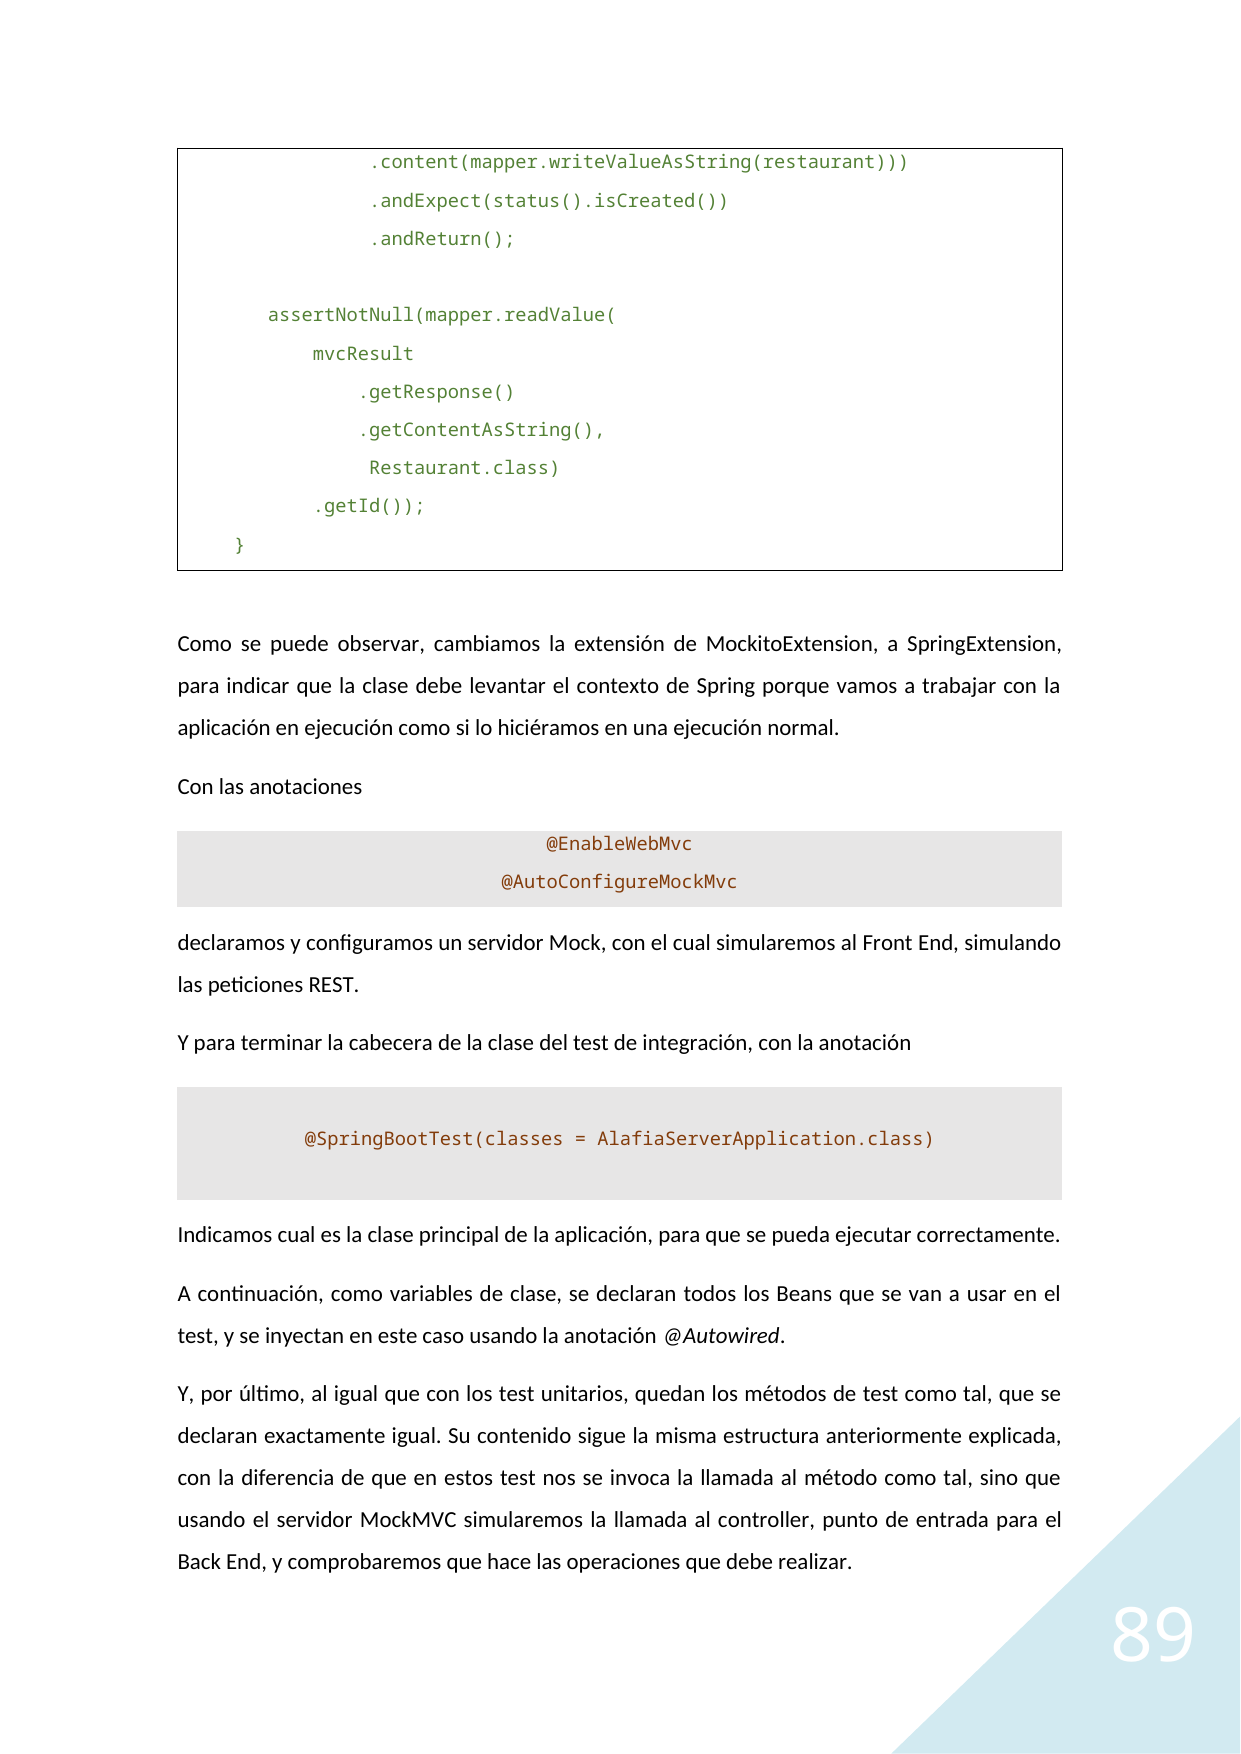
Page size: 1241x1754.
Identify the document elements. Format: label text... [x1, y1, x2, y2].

table_header @EnableWebMvc @AutoConfigureMockMvc [177, 831, 1062, 907]
text Indicamos cual es la clase principal de la aplicación, para que se pueda ejecutar correctamente. [177, 1220, 1063, 1248]
text declaramos y configuramos un servidor Mock, con el cual simularemos al Front End, simulando las peticiones REST. [177, 928, 1063, 998]
text A continuación, como variables de clase, se declaran todos los Beans que se van a usar en el test, y se inyectan en este caso usando la anotación @Autowired. [177, 1279, 1063, 1349]
table_header @SpringBootTest(classes = AlafiaServerApplication.class) [177, 1087, 1062, 1200]
text Con las anotaciones [177, 772, 1063, 800]
text Y, por último, al igual que con los test unitarios, quedan los métodos de test como tal, que se declaran exactamente igual. Su contenido sigue la misma estructura anteriormente explicada, con la diferencia de que en estos test nos se invoca la llamada al método como tal, sino que usando el servidor MockMVC simularemos la llamada al controller, punto de entrada para el Back End, y comprobaremos que hace las operaciones que debe realizar. [177, 1379, 1063, 1575]
text Y para terminar la cabecera de la clase del test de integración, con la anotación [177, 1028, 1063, 1056]
text Como se puede observar, cambiamos la extensión de MockitoExtension, a SpringExtension, para indicar que la clase debe levantar el contexto de Spring porque vamos a trabajar con la aplicación en ejecución como si lo hiciéramos en una ejecución normal. [177, 629, 1063, 741]
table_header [178, 149, 1062, 569]
